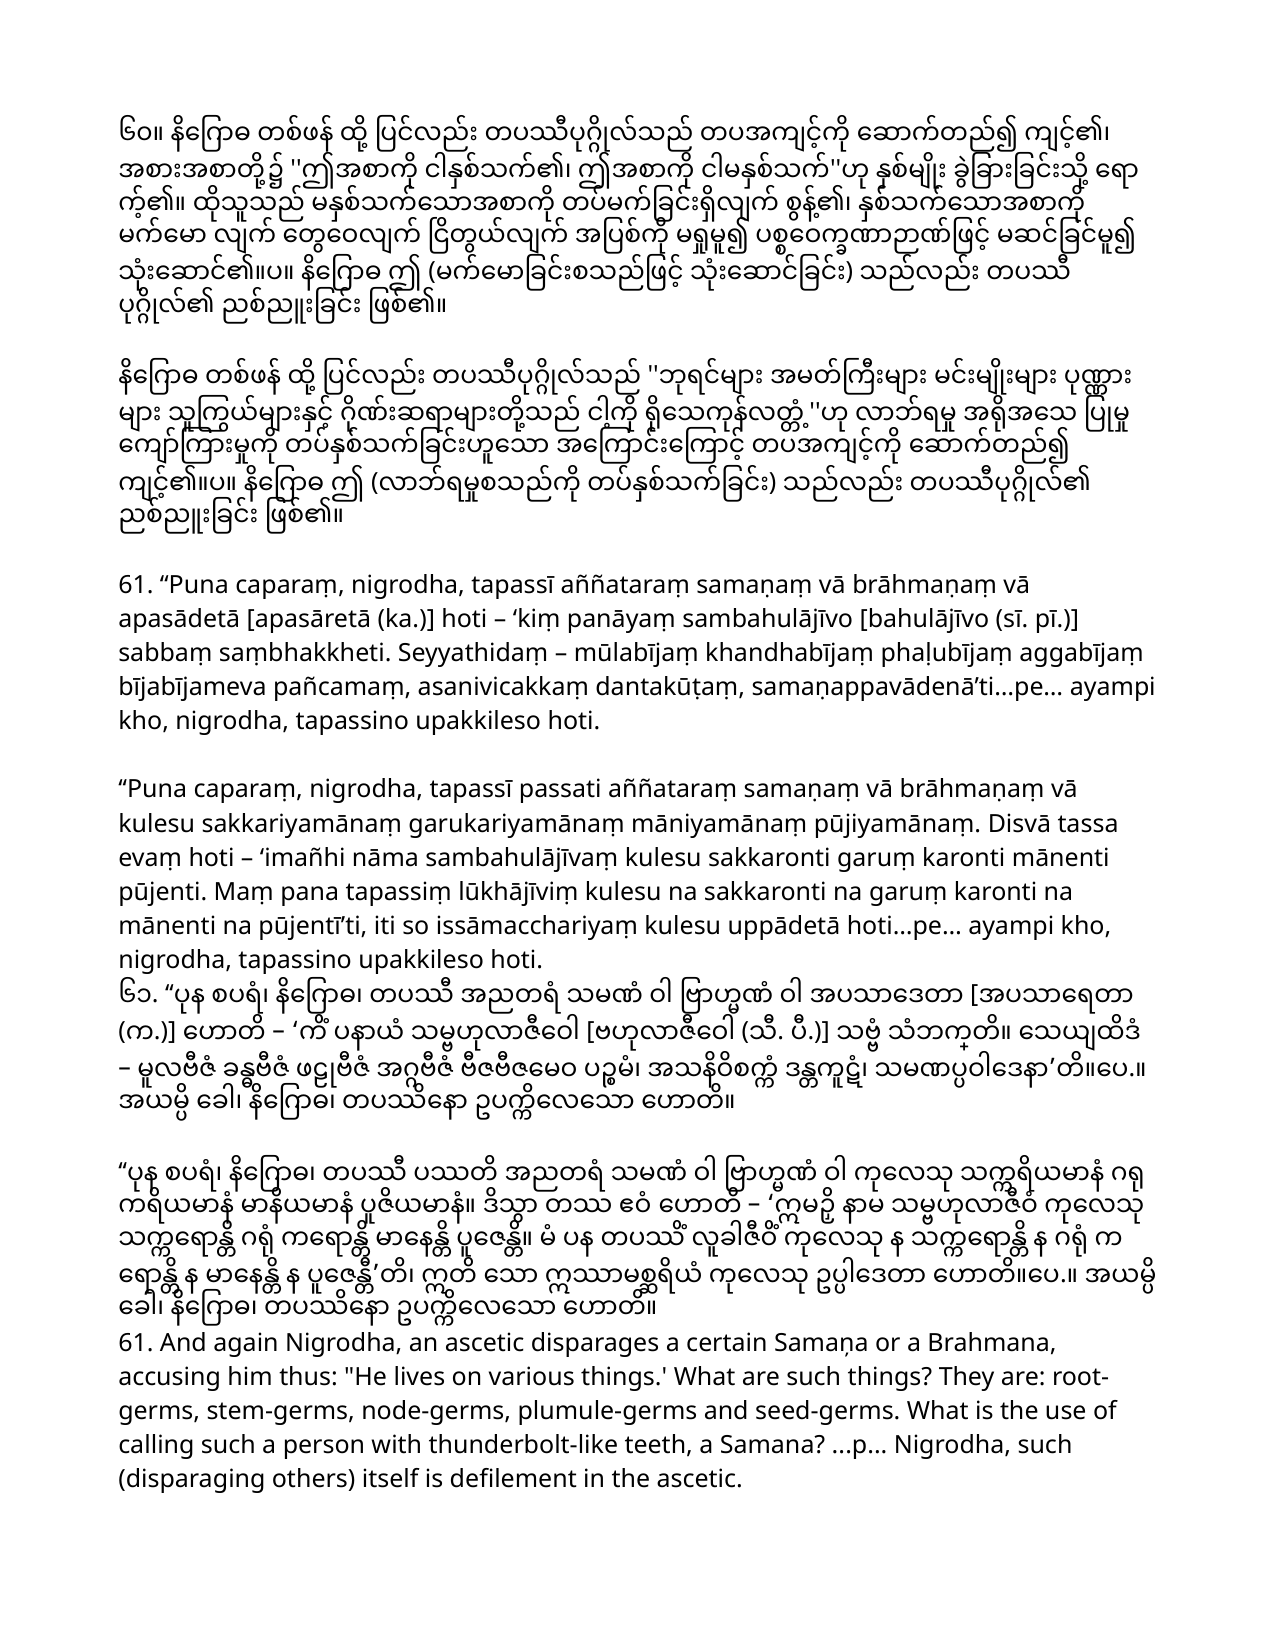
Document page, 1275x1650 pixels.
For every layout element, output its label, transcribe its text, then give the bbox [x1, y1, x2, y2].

text နိဂြောဓ တစ်ဖန် ထို့ ပြင်လည်း တပဿီပုဂ္ဂိုလ်သည် ''ဘုရင်များ အမတ်ကြီးများ မင်းမျိုးများ ပုဏ္ဏားများ သူကြွယ်များနှင့် ဂိုဏ်းဆရာများတို့သည် ငါ့ကို ရိုသေကုန်လတ္တံ့''ဟု လာဘ်ရမှု အရိုအသေ ပြုမှု ကျော်ကြားမှုကို တပ်နှစ်သက်ခြင်းဟူသော အကြောင်းကြောင့် တပအကျင့်ကို ဆောက်တည်၍ ကျင့်၏။ပ။ နိဂြောဓ ဤ (လာဘ်ရမှုစသည်ကို တပ်နှစ်သက်ခြင်း) သည်လည်း တပဿီပုဂ္ဂိုလ်၏ ညစ်ညူးခြင်း ဖြစ်၏။ [118, 357, 1157, 533]
text 61. And again Nigrodha, an ascetic disparages a certain Samaņa or a Brahmana, accusing him thus: "He lives on various things.' What are such things? They are: root-germs, stem-germs, node-germs, plumule-germs and seed-germs. What is the use of calling such a person with thunderbolt-like teeth, a Samana? ...p... Nigrodha, such (disparaging others) itself is defilement in the ascetic. [118, 1325, 1157, 1495]
text ၆၀။ နိဂြောဓ တစ်ဖန် ထို့ ပြင်လည်း တပဿီပုဂ္ဂိုလ်သည် တပအကျင့်ကို ဆောက်တည်၍ ကျင့်၏၊ အစားအစာတို့၌ ''ဤအစာကို ငါနှစ်သက်၏၊ ဤအစာကို ငါမနှစ်သက်''ဟု နှစ်မျိုး ခွဲခြားခြင်းသို့ ရောက့်၏။ ထိုသူသည် မနှစ်သက်သောအစာကို တပ်မက်ခြင်းရှိလျက် စွန့်၏၊ နှစ်သက်သောအစာကို မက်မော လျက် တွေဝေလျက် ငြိတွယ်လျက် အပြစ်ကို မရှုမူ၍ ပစ္စဝေက္ခဏာဉာဏ်ဖြင့် မဆင်ခြင်မူ၍ သုံးဆောင်၏။ပ။ နိဂြောဓ ဤ (မက်မောခြင်းစသည်ဖြင့် သုံးဆောင်ခြင်း) သည်လည်း တပဿီပုဂ္ဂိုလ်၏ ညစ်ညူးခြင်း ဖြစ်၏။ [118, 118, 1157, 322]
text ၆၁. ‘‘ပုန စပရံ၊ နိဂြောဓ၊ တပဿီ အညတရံ သမဏံ ဝါ ဗြာဟ္မဏံ ဝါ အပသာဒေတာ [အပသာရေတာ (က.)] ဟောတိ – ‘ကိံ ပနာယံ သမ္ဗဟုလာဇီဝေါ [ဗဟုလာဇီဝေါ (သီ. ပီ.)] သဗ္ဗံ သံဘက္ခေတိ။ သေယျထိဒံ – မူလဗီဇံ ခန္ဓဗီဇံ ဖဠုဗီဇံ အဂ္ဂဗီဇံ ဗီဇဗီဇမေဝ ပဉ္စမံ၊ အသနိဝိစက္ကံ ဒန္တကူဋံ၊ သမဏပ္ပဝါဒေနာ’တိ။ပေ.။ အယမ္ပိ ခေါ၊ နိဂြောဓ၊ တပဿိနော ဥပက္ကိလေသော ဟောတိ။ [118, 976, 1157, 1119]
text ‘‘ပုန စပရံ၊ နိဂြောဓ၊ တပဿီ ပဿတိ အညတရံ သမဏံ ဝါ ဗြာဟ္မဏံ ဝါ ကုလေသု သက္ကရိယမာနံ ဂရုကရိယမာနံ မာနိယမာနံ ပူဇိယမာနံ။ ဒိသွာ တဿ ဧဝံ ဟောတိ – ‘ဣမဉှိ နာမ သမ္ဗဟုလာဇီဝံ ကုလေသု သက္ကရောန္တိ ဂရုံ ကရောန္တိ မာနေန္တိ ပူဇေန္တိ။ မံ ပန တပဿိံ လူခါဇီဝိံ ကုလေသု န သက္ကရောန္တိ န ဂရုံ ကရောန္တိ န မာနေန္တိ န ပူဇေန္တီ’တိ၊ ဣတိ သော ဣဿာမစ္ဆရိယံ ကုလေသု ဥပ္ပါဒေတာ ဟောတိ။ပေ.။ အယမ္ပိ ခေါ၊ နိဂြောဓ၊ တပဿိနော ဥပက္ကိလေသော ဟောတိ။ [118, 1153, 1157, 1325]
text 61. ‘‘Puna caparaṃ, nigrodha, tapassī aññataraṃ samaṇaṃ vā brāhmaṇaṃ vā apasādetā [apasāretā (ka.)] hoti – ‘kiṃ panāyaṃ sambahulājīvo [bahulājīvo (sī. pī.)] sabbaṃ saṃbhakkheti. Seyyathidaṃ – mūlabījaṃ khandhabījaṃ phaḷubījaṃ aggabījaṃ bījabījameva pañcamaṃ, asanivicakkaṃ dantakūṭaṃ, samaṇappavādenā’ti…pe… ayampi kho, nigrodha, tapassino upakkileso hoti. [118, 567, 1157, 737]
text ‘‘Puna caparaṃ, nigrodha, tapassī passati aññataraṃ samaṇaṃ vā brāhmaṇaṃ vā kulesu sakkariyamānaṃ garukariyamānaṃ māniyamānaṃ pūjiyamānaṃ. Disvā tassa evaṃ hoti – ‘imañhi nāma sambahulājīvaṃ kulesu sakkaronti garuṃ karonti mānenti pūjenti. Maṃ pana tapassiṃ lūkhājīviṃ kulesu na sakkaronti na garuṃ karonti na mānenti na pūjentī’ti, iti so issāmacchariyaṃ kulesu uppādetā hoti…pe… ayampi kho, nigrodha, tapassino upakkileso hoti. [118, 771, 1157, 976]
